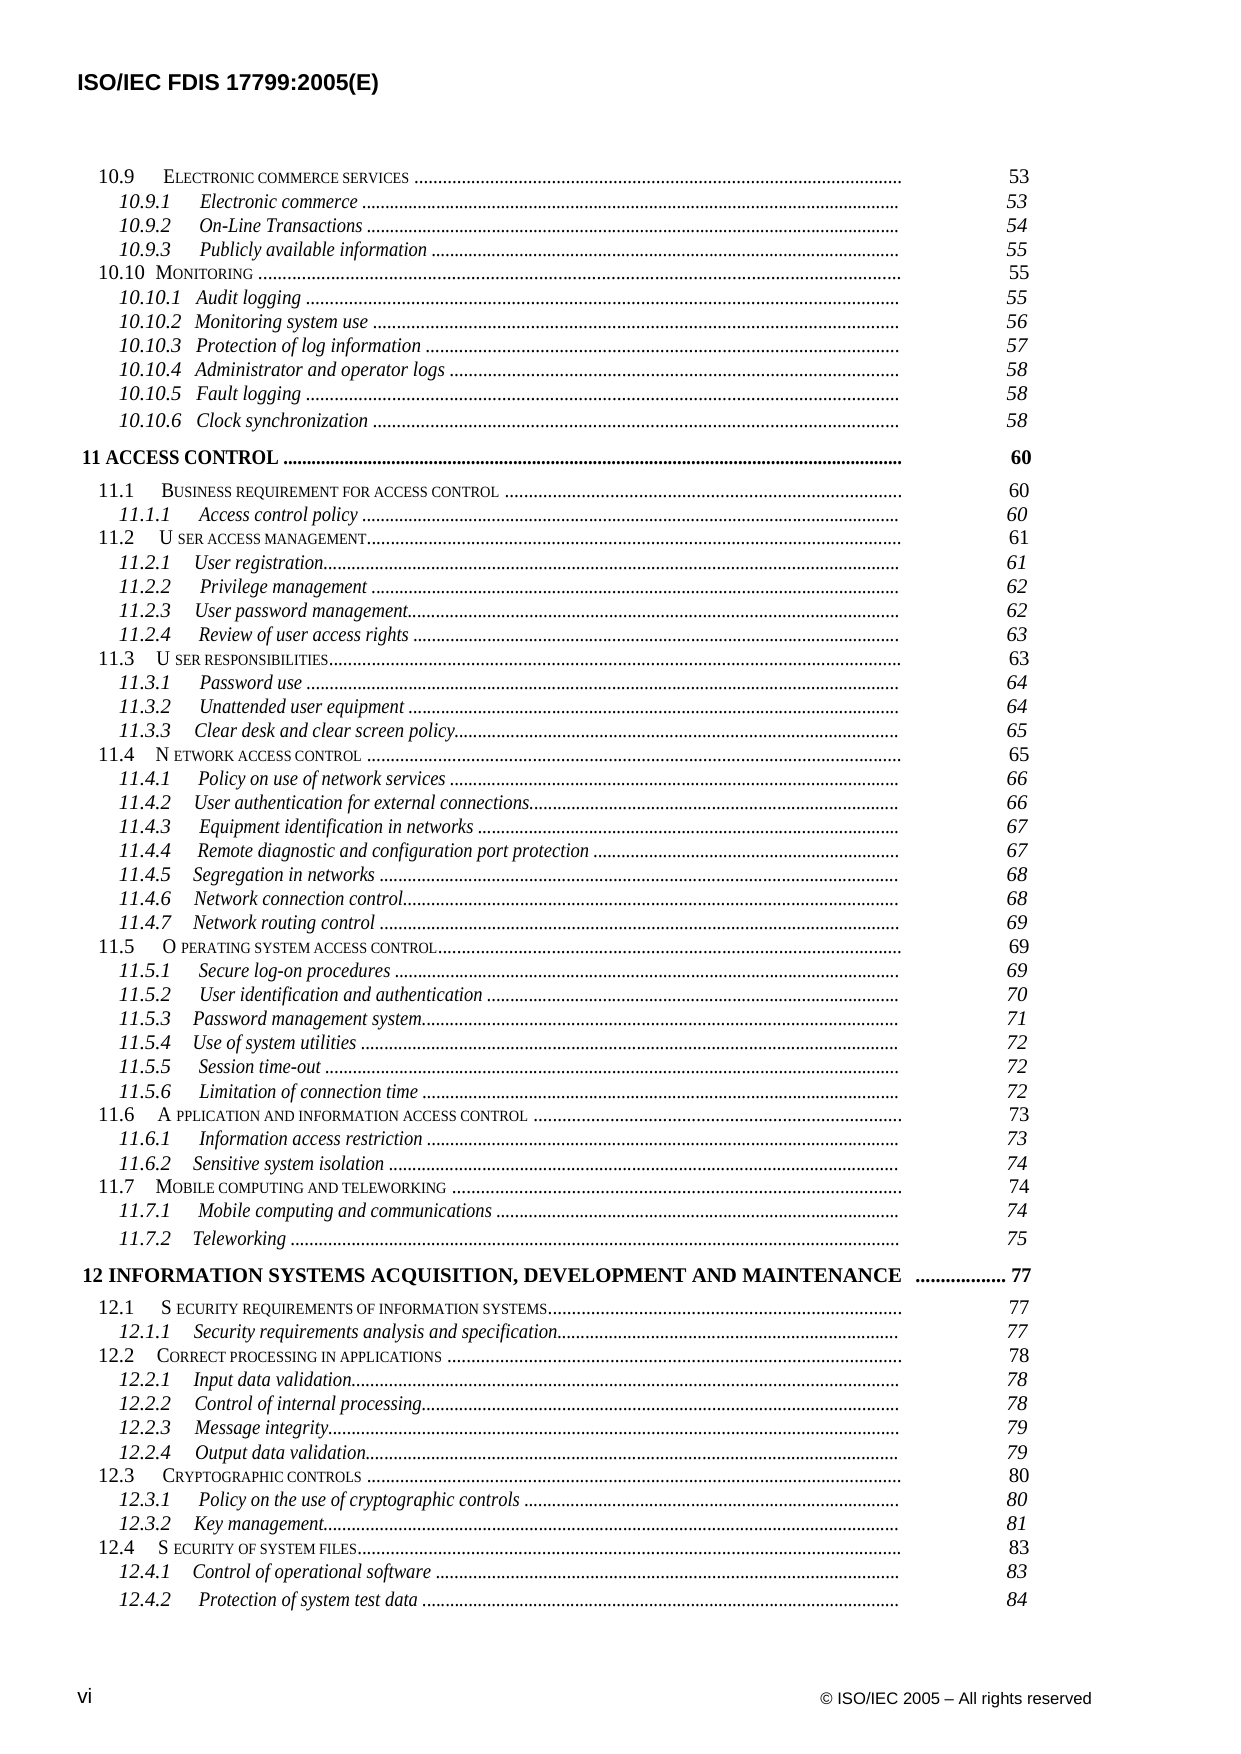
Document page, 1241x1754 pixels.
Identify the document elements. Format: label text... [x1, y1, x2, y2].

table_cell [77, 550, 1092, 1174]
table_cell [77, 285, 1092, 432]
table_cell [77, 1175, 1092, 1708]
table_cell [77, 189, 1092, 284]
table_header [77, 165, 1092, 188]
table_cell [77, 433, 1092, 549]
text ISO/IEC FDIS 17799:2005(E) [77, 69, 1092, 96]
